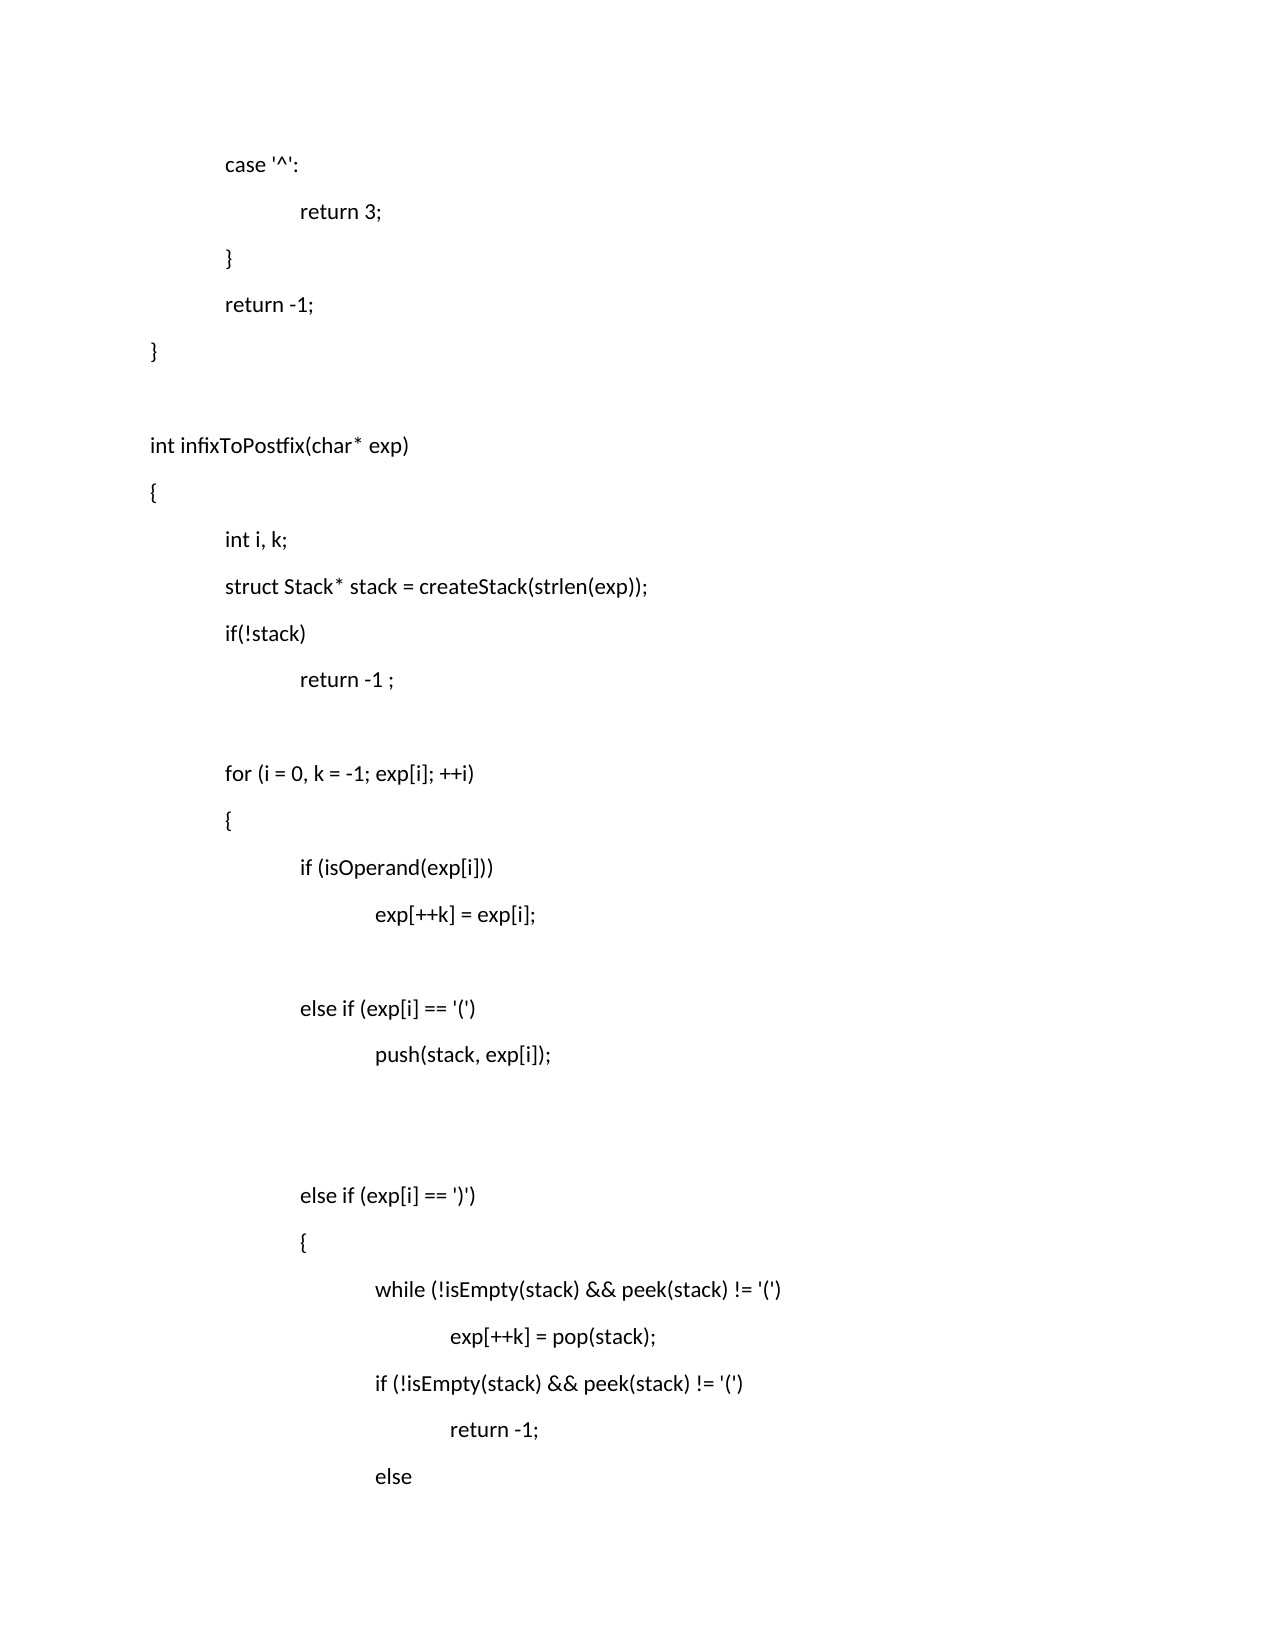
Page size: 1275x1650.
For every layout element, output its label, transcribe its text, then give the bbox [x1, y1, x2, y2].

text exp[++k] = exp[i]; [150, 900, 1125, 928]
text exp[++k] = pop(stack); [150, 1322, 1125, 1350]
text case '^': [150, 150, 1125, 178]
text int i, k; [150, 525, 1125, 553]
text for (i = 0, k = -1; exp[i]; ++i) [150, 759, 1125, 787]
text int infixToPostfix(char* exp) [150, 431, 1125, 459]
text } [150, 244, 1125, 272]
text if (!isEmpty(stack) && peek(stack) != '(') [150, 1369, 1125, 1397]
text else if (exp[i] == '(') [150, 994, 1125, 1022]
text return -1; [150, 1416, 1125, 1444]
text return 3; [150, 197, 1125, 225]
text while (!isEmpty(stack) && peek(stack) != '(') [150, 1275, 1125, 1303]
text { [150, 806, 1125, 834]
text else [150, 1462, 1125, 1491]
text return -1 ; [150, 666, 1125, 694]
text push(stack, exp[i]); [150, 1041, 1125, 1069]
text if (isOperand(exp[i])) [150, 853, 1125, 881]
text { [150, 1228, 1125, 1256]
text return -1; [150, 291, 1125, 319]
text if(!stack) [150, 619, 1125, 647]
text struct Stack* stack = createStack(strlen(exp)); [150, 572, 1125, 600]
text { [150, 478, 1125, 506]
text } [150, 337, 1125, 366]
text else if (exp[i] == ')') [150, 1181, 1125, 1209]
